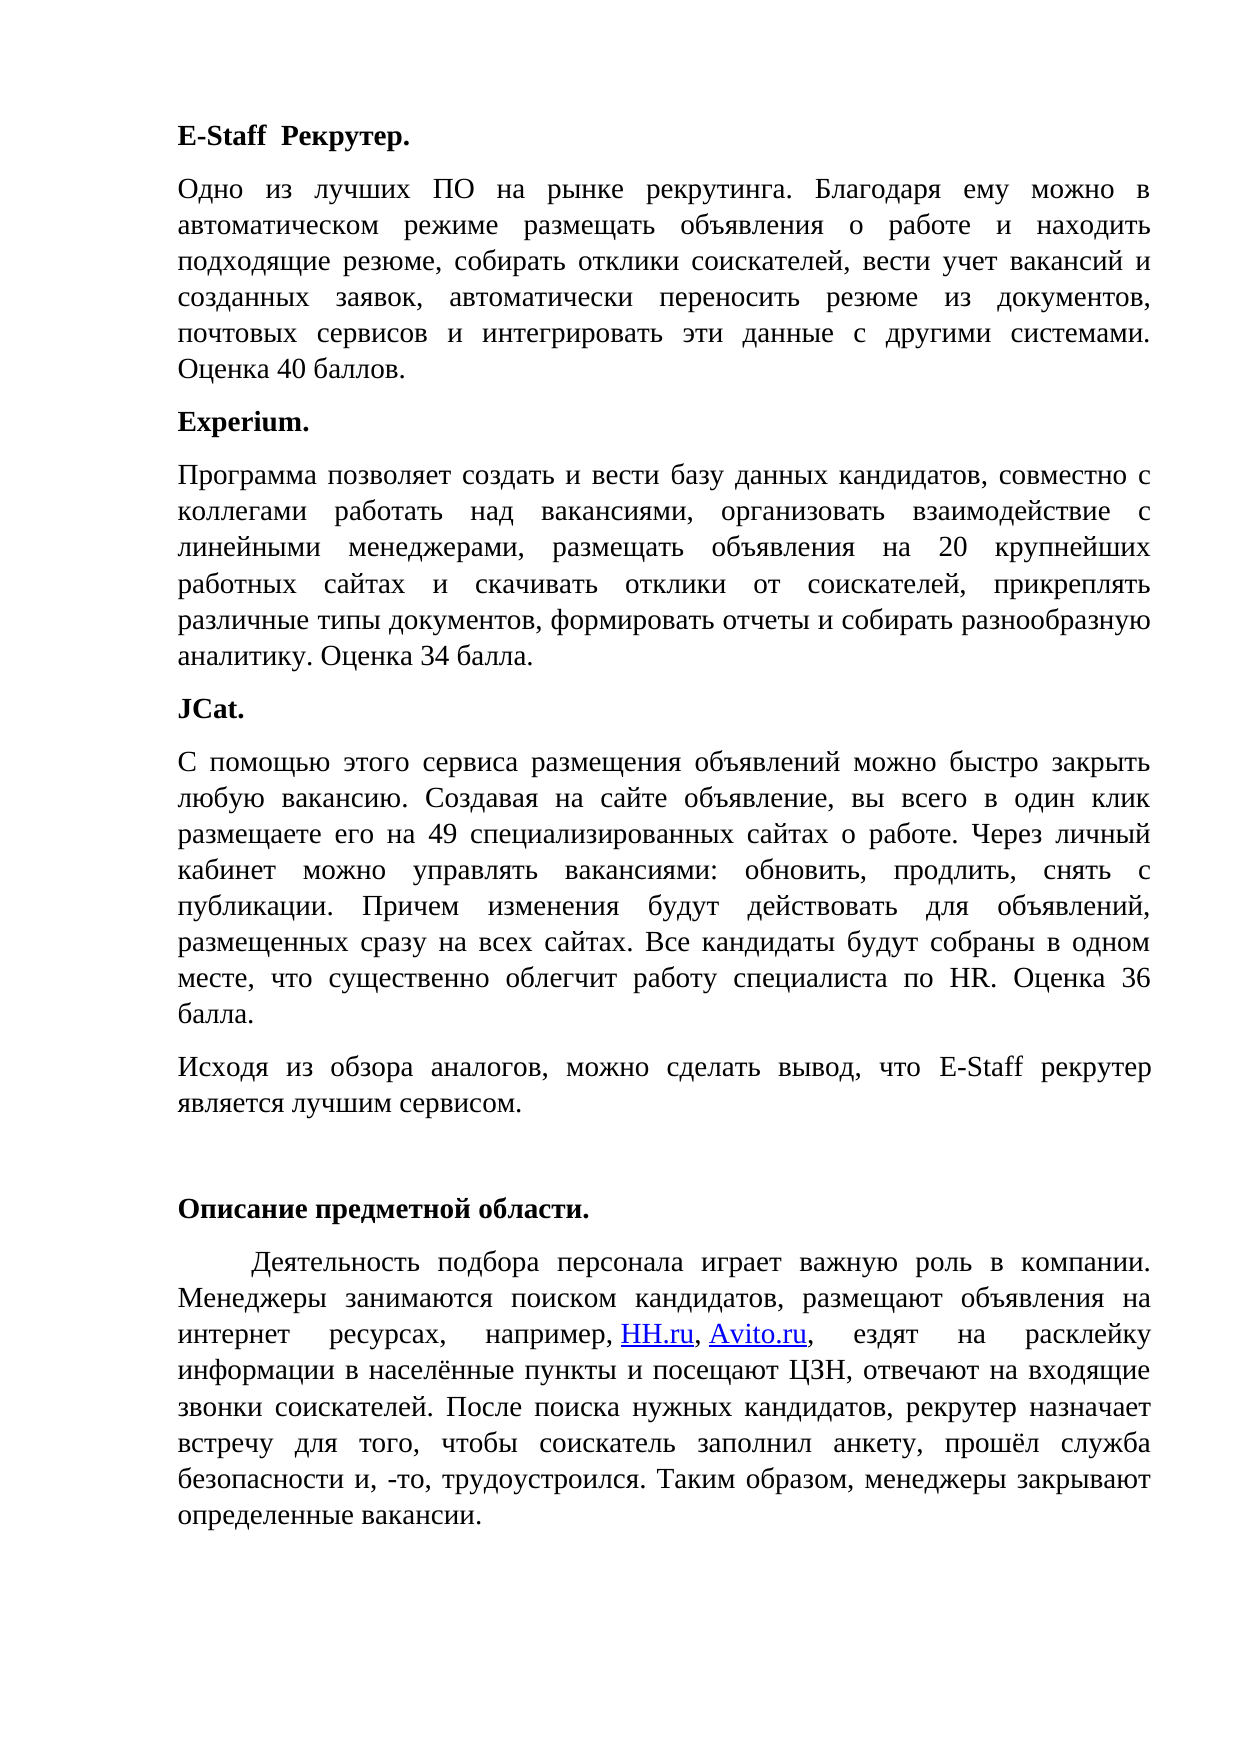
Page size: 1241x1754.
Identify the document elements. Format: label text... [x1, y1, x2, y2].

text Описание предметной области. [177, 1191, 1152, 1225]
text Исходя из обзора аналогов, можно сделать вывод, что E-Staff рекрутер является лучшим сервисом. [177, 1083, 1152, 1119]
text Деятельность подбора персонала играет важную роль в компании. Менеджеры занимаются поиском кандидатов, размещают объявления на интернет ресурсах, например, HH.ru, Avito.ru, ездят на расклейку информации в населённые пункты и посещают ЦЗН, отвечают на входящие звонки соискателей. После поиска нужных кандидатов, рекрутер назначает встречу для того, чтобы соискатель заполнил анкету, прошёл служба безопасности и, -то, трудоустроился. Таким образом, менеджеры закрывают определенные вакансии. [177, 1494, 1152, 1531]
text Деятельность подбора персонала играет важную роль в компании. Менеджеры занимаются поиском кандидатов, размещают объявления на интернет ресурсах, например, HH.ru, Avito.ru, ездят на расклейку информации в населённые пункты и посещают ЦЗН, отвечают на входящие звонки соискателей. После поиска нужных кандидатов, рекрутер назначает встречу для того, чтобы соискатель заполнил анкету, прошёл служба безопасности и, -то, трудоустроился. Таким образом, менеджеры закрывают определенные вакансии. [177, 1244, 1152, 1280]
text E-Staff Рекрутер. [177, 118, 1152, 152]
text С помощью этого сервиса размещения объявлений можно быстро закрыть любую вакансию. Создавая на сайте объявление, вы всего в один клик размещаете его на 49 специализированных сайтах о работе. Через личный кабинет можно управлять вакансиями: обновить, продлить, снять с публикации. Причем изменения будут действовать для объявлений, размещенных сразу на всех сайтах. Все кандидаты будут собраны в одном месте, что существенно облегчит работу специалиста по HR. Оценка 36 балла. [177, 994, 1152, 1030]
text Experium. [177, 404, 1152, 438]
text Программа позволяет создать и вести базу данных кандидатов, совместно с коллегами работать над вакансиями, организовать взаимодействие с линейными менеджерами, размещать объявления на 20 крупнейших работных сайтах и скачивать отклики от соискателей, прикреплять различные типы документов, формировать отчеты и собирать разнообразную аналитику. Оценка 34 балла. [177, 457, 1152, 672]
text Одно из лучших ПО на рынке рекрутинга. Благодаря ему можно в автоматическом режиме размещать объявления о работе и находить подходящие резюме, собирать отклики соискателей, вести учет вакансий и созданных заявок, автоматически переносить резюме из документов, почтовых сервисов и интегрировать эти данные с другими системами. Оценка 40 баллов. [177, 349, 1152, 385]
text JCat. [177, 691, 1152, 724]
